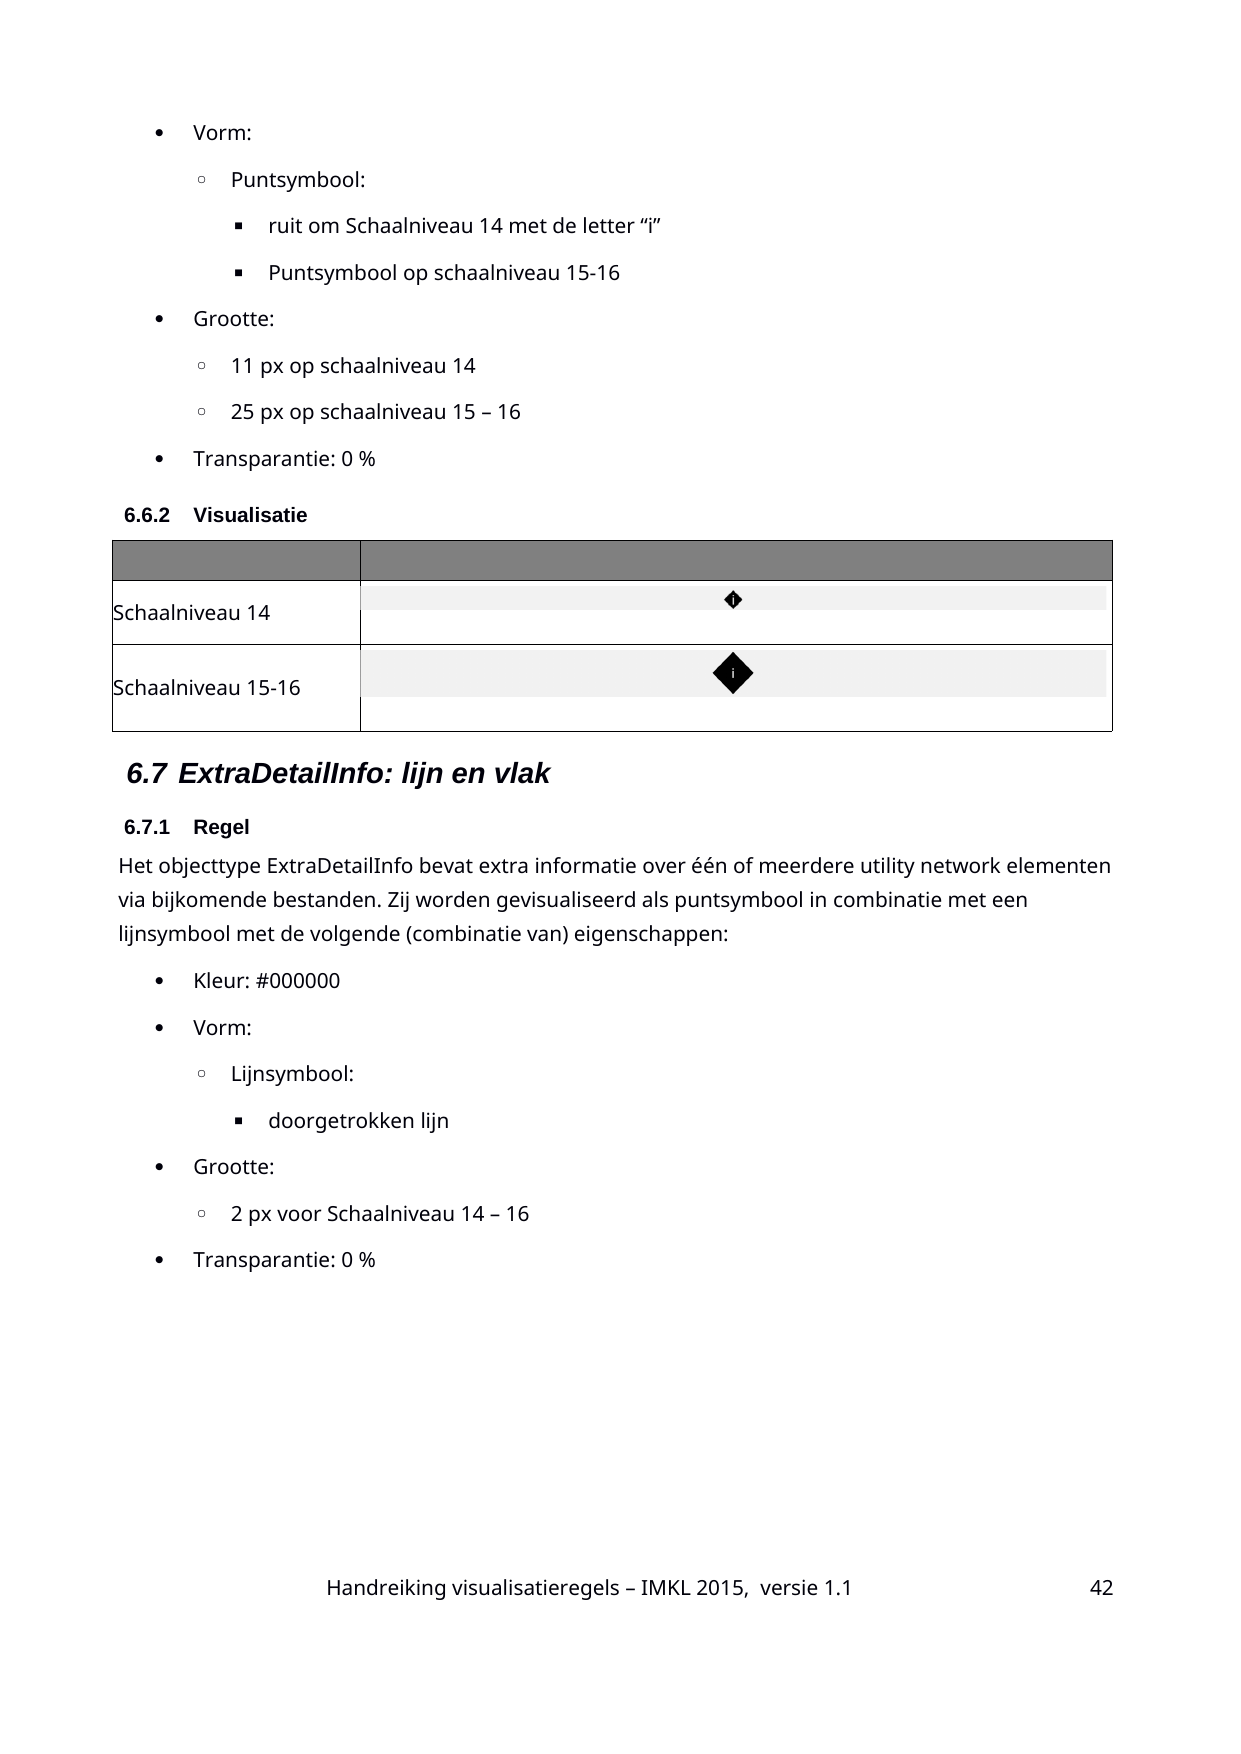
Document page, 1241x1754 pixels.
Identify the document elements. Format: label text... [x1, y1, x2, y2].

list Puntsymbool: [193, 165, 1122, 193]
list 25 px op schaalniveau 15 – 16 [193, 397, 1122, 426]
subtitle ExtraDetailInfo: lijn en vlak [118, 756, 1122, 790]
list Vorm: [156, 1013, 1122, 1041]
subtitle Regel [118, 815, 1122, 839]
text Het objecttype ExtraDetailInfo bevat extra informatie over één of meerdere utility network elementen via bijkomende bestanden. Zij worden gevisualiseerd als puntsymbool in combinatie met een lijnsymbool met de volgende (combinatie van) eigenschappen: [118, 851, 1122, 948]
picture [360, 586, 1107, 610]
list Vorm: [156, 118, 1122, 147]
list Grootte: [156, 304, 1122, 333]
table_header [361, 541, 1112, 580]
list Transparantie: 0 % [156, 1245, 1122, 1274]
list Puntsymbool op schaalniveau 15-16 [231, 258, 1122, 286]
list Kleur: #000000 [156, 966, 1122, 994]
table_header [113, 541, 360, 580]
table_cell [361, 581, 1112, 644]
list Grootte: [156, 1152, 1122, 1181]
list ruit om Schaalniveau 14 met de letter “i” [231, 211, 1122, 240]
table_cell Schaalniveau 14 [113, 581, 360, 644]
list Transparantie: 0 % [156, 444, 1122, 472]
list Lijnsymbool: [193, 1059, 1122, 1088]
list 2 px voor Schaalniveau 14 – 16 [193, 1199, 1122, 1227]
picture [360, 650, 1107, 697]
list 11 px op schaalniveau 14 [193, 351, 1122, 379]
table_cell Schaalniveau 15-16 [113, 645, 360, 731]
table_cell [361, 645, 1112, 731]
list doorgetrokken lijn [231, 1106, 1122, 1134]
subtitle Visualisatie [118, 503, 1122, 527]
